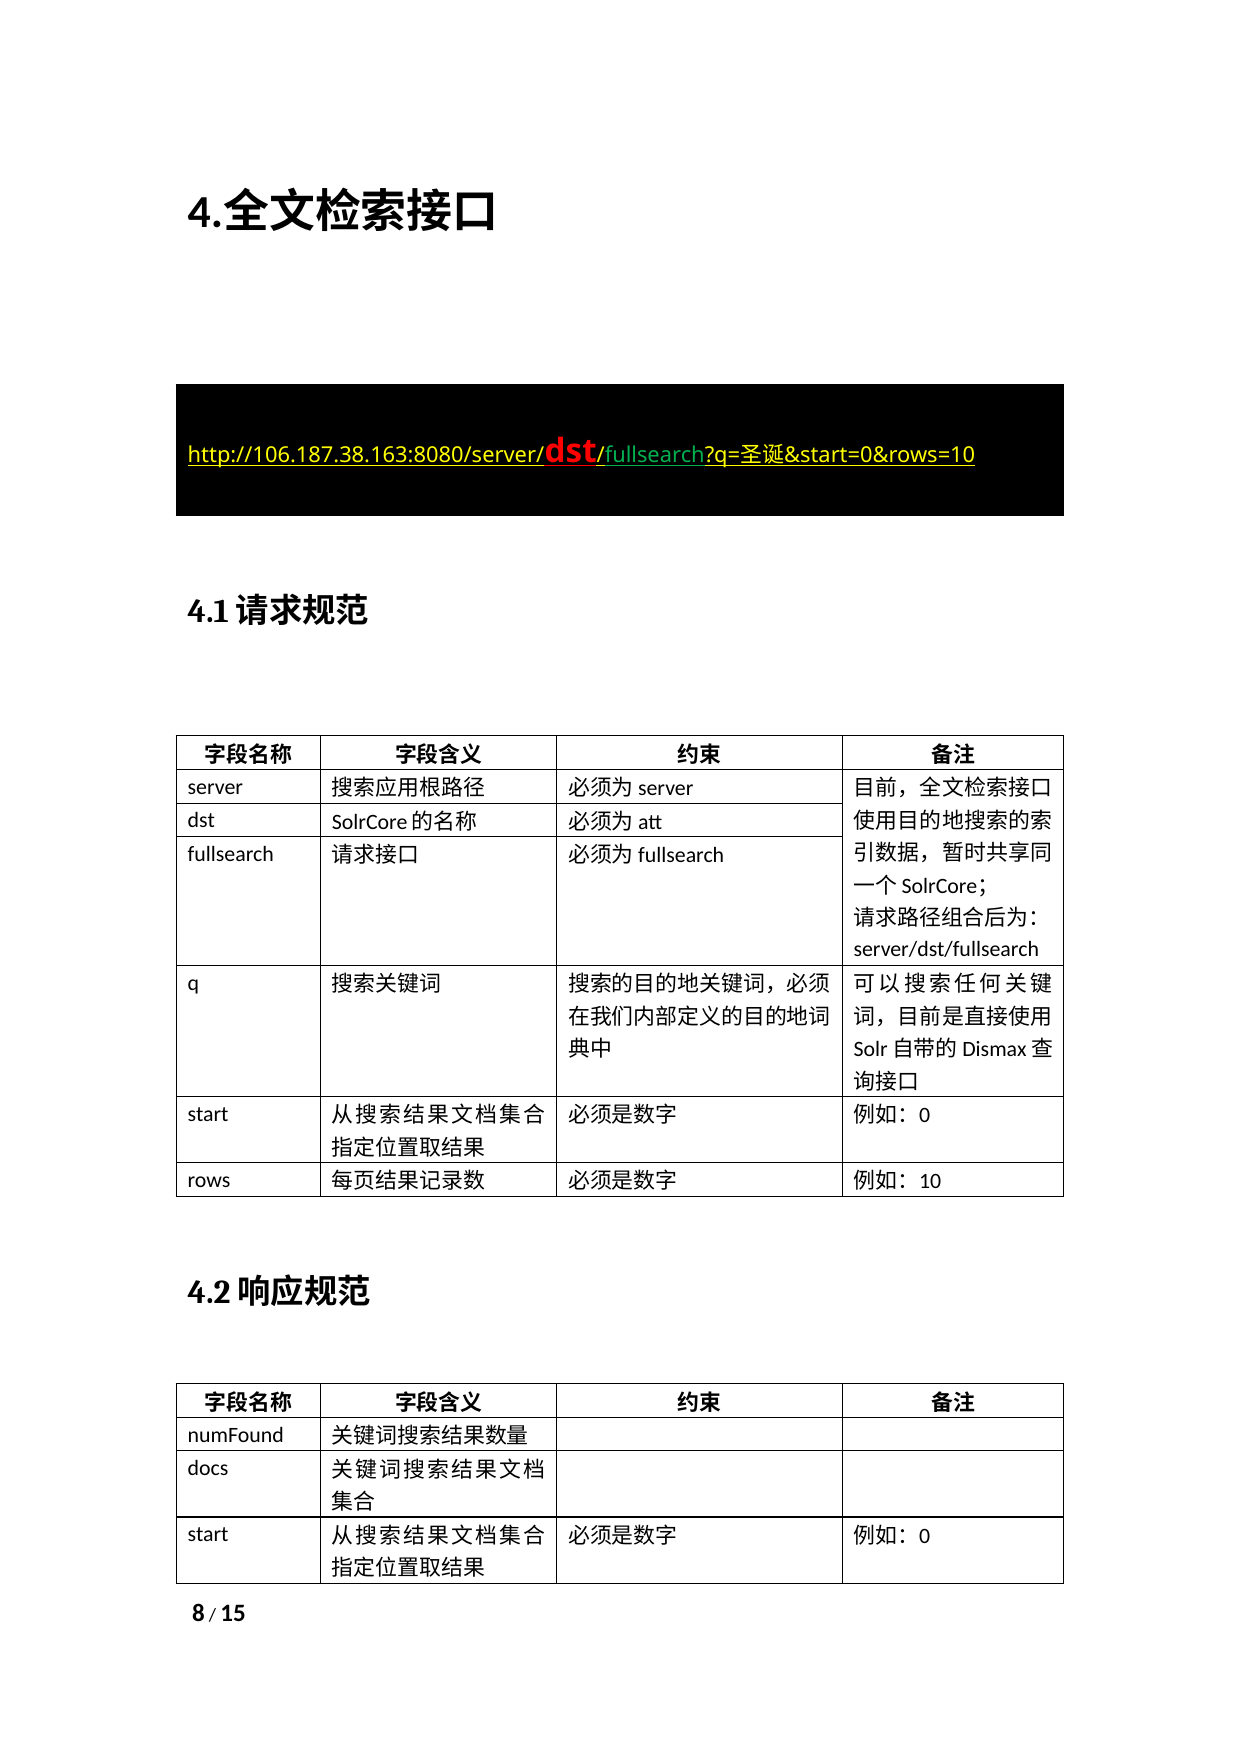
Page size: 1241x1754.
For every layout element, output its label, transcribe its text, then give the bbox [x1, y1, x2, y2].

table_cell 必须是数字 [557, 1097, 842, 1162]
table_cell 从搜索结果文档集合指定位置取结果 [321, 1518, 556, 1582]
table_cell 例如：0 [843, 1097, 1063, 1162]
table_cell 必须为fullsearch [557, 837, 842, 965]
table_header 字段含义 [321, 1384, 556, 1417]
table_cell [843, 1451, 1063, 1516]
table_cell numFound [177, 1418, 320, 1450]
table_cell 搜索关键词 [321, 966, 556, 1096]
table_cell server [177, 770, 320, 802]
table_header http://106.187.38.163:8080/server/dst/fullsearch?q=圣诞&start=0&rows=10 [177, 385, 1063, 515]
table_header 约束 [557, 736, 842, 769]
subtitle 4.1请求规范 [187, 576, 1053, 641]
table_cell rows [177, 1163, 320, 1196]
table_cell 搜索应用根路径 [321, 770, 556, 802]
table_cell 可以搜索任何关键词，目前是直接使用Solr自带的Dismax查询接口 [843, 966, 1063, 1096]
table_cell start [177, 1518, 320, 1582]
table_header 备注 [843, 1384, 1063, 1417]
table_header 字段含义 [321, 736, 556, 769]
table_cell 必须是数字 [557, 1163, 842, 1196]
table_cell 每页结果记录数 [321, 1163, 556, 1196]
table_header 约束 [557, 1384, 842, 1417]
table_cell SolrCore的名称 [321, 804, 556, 836]
table_cell q [177, 966, 320, 1096]
table_cell [843, 1418, 1063, 1450]
table_cell 从搜索结果文档集合指定位置取结果 [321, 1097, 556, 1162]
table_cell 例如：0 [843, 1518, 1063, 1582]
table_cell fullsearch [177, 837, 320, 965]
table_cell 例如：10 [843, 1163, 1063, 1196]
table_cell 必须为att [557, 804, 842, 836]
subtitle 4.全文检索接口 [187, 158, 1053, 256]
table_cell [557, 1418, 842, 1450]
table_cell start [177, 1097, 320, 1162]
table_cell 搜索的目的地关键词，必须在我们内部定义的目的地词典中 [557, 966, 842, 1096]
subtitle 4.2响应规范 [187, 1256, 1053, 1321]
table_cell 关键词搜索结果文档集合 [321, 1451, 556, 1516]
table_header 字段名称 [177, 1384, 320, 1417]
table_cell 目前，全文检索接口使用目的地搜索的索引数据，暂时共享同一个SolrCore； 请求路径组合后为： server/dst/fullsearch [843, 770, 1063, 965]
table_cell 关键词搜索结果数量 [321, 1418, 556, 1450]
table_cell 必须是数字 [557, 1518, 842, 1582]
table_header 备注 [843, 736, 1063, 769]
table_cell dst [177, 804, 320, 836]
table_cell 请求接口 [321, 837, 556, 965]
table_header 字段名称 [177, 736, 320, 769]
table_cell docs [177, 1451, 320, 1516]
table_cell 必须为server [557, 770, 842, 802]
table_cell [557, 1451, 842, 1516]
